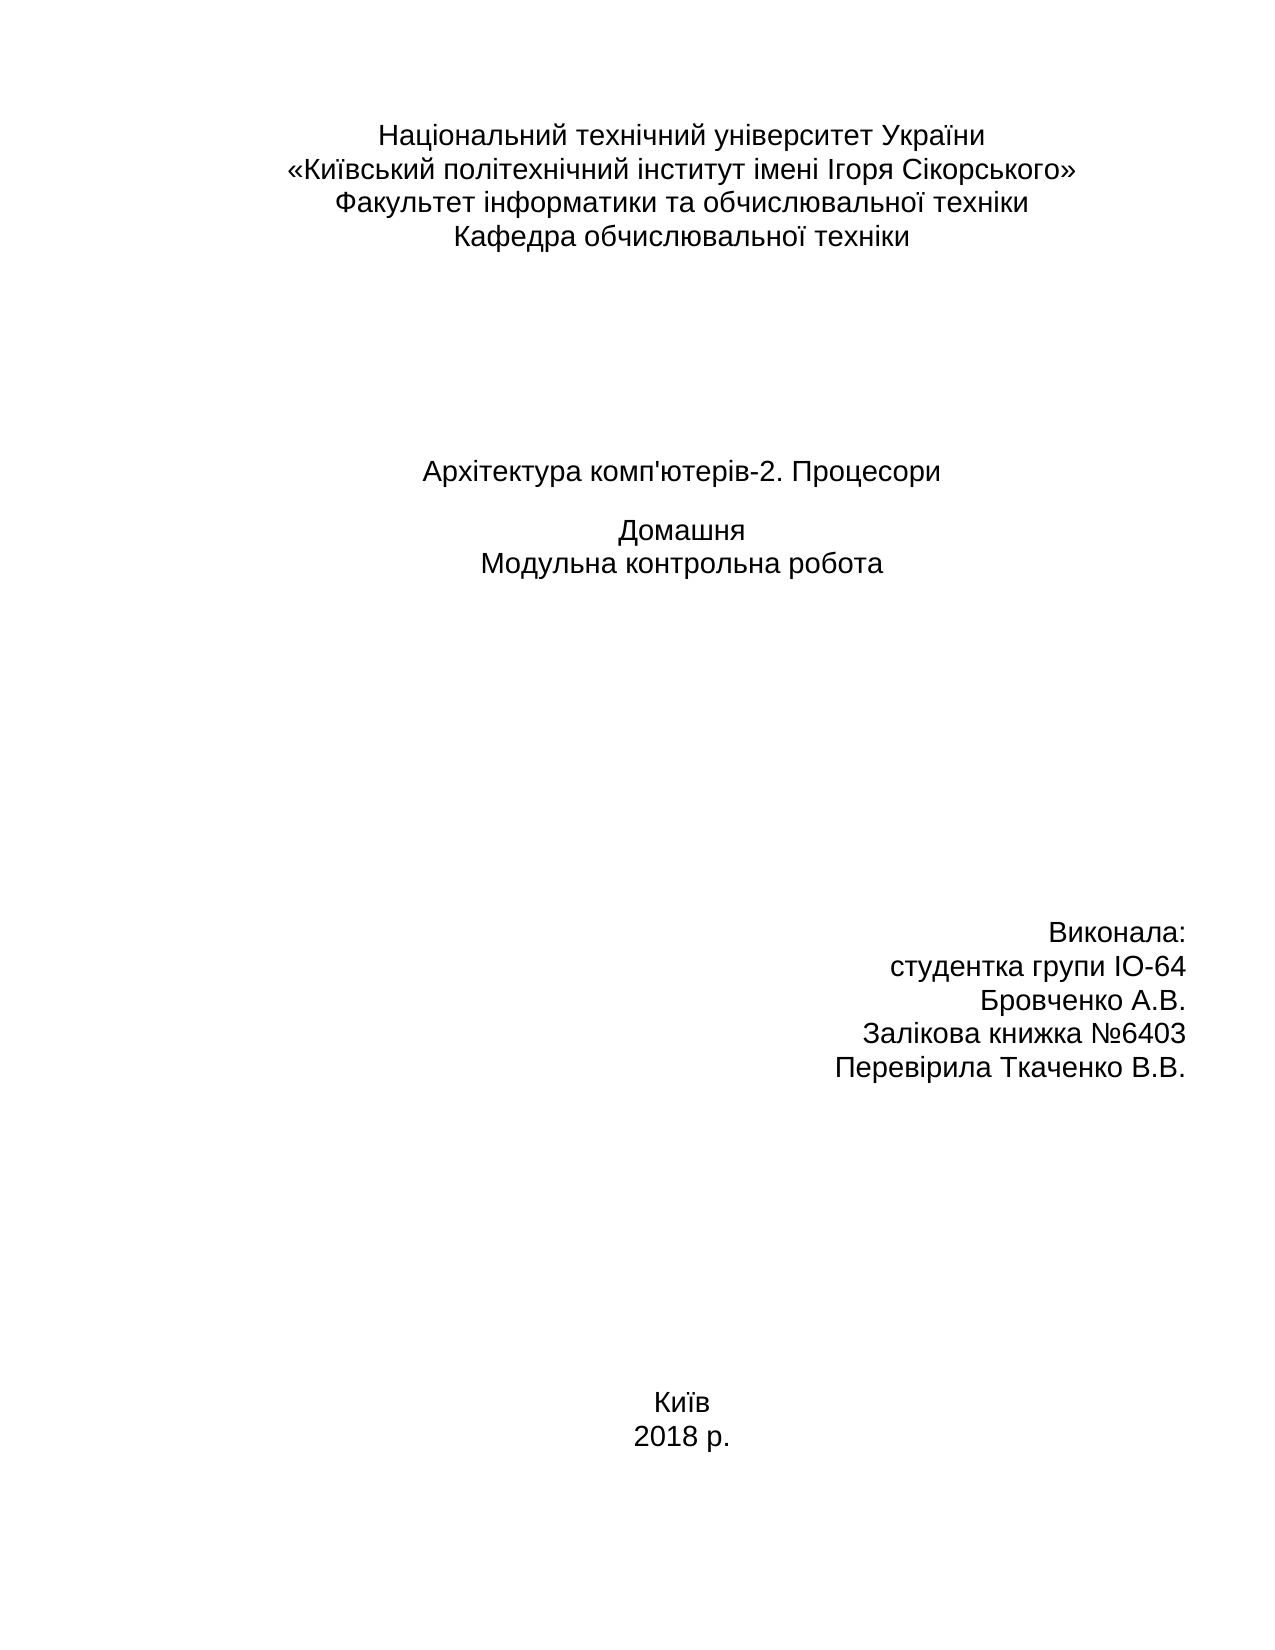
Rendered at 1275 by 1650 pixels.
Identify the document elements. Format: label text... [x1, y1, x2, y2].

text Архітектура комп'ютерів-2. Процесори [177, 453, 1186, 487]
text Домашня [177, 513, 1186, 546]
text Кафедра обчислювальної техніки [177, 219, 1186, 252]
text 2018 р. [177, 1418, 1186, 1452]
text Перевірила Ткаченко В.В. [177, 1049, 1186, 1083]
text Виконала: [177, 915, 1186, 949]
text студентка групи ІО-64 [177, 949, 1186, 982]
text Національний технічний університет України [177, 118, 1186, 152]
text Модульна контрольна робота [177, 546, 1186, 580]
text Залікова книжка №6403 [177, 1016, 1186, 1049]
text Київ [177, 1385, 1186, 1418]
text «Київський політехнічний інститут імені Ігоря Сікорського» [177, 152, 1186, 185]
text Бровченко А.В. [177, 982, 1186, 1016]
text Факультет інформатики та обчислювальної техніки [177, 185, 1186, 219]
